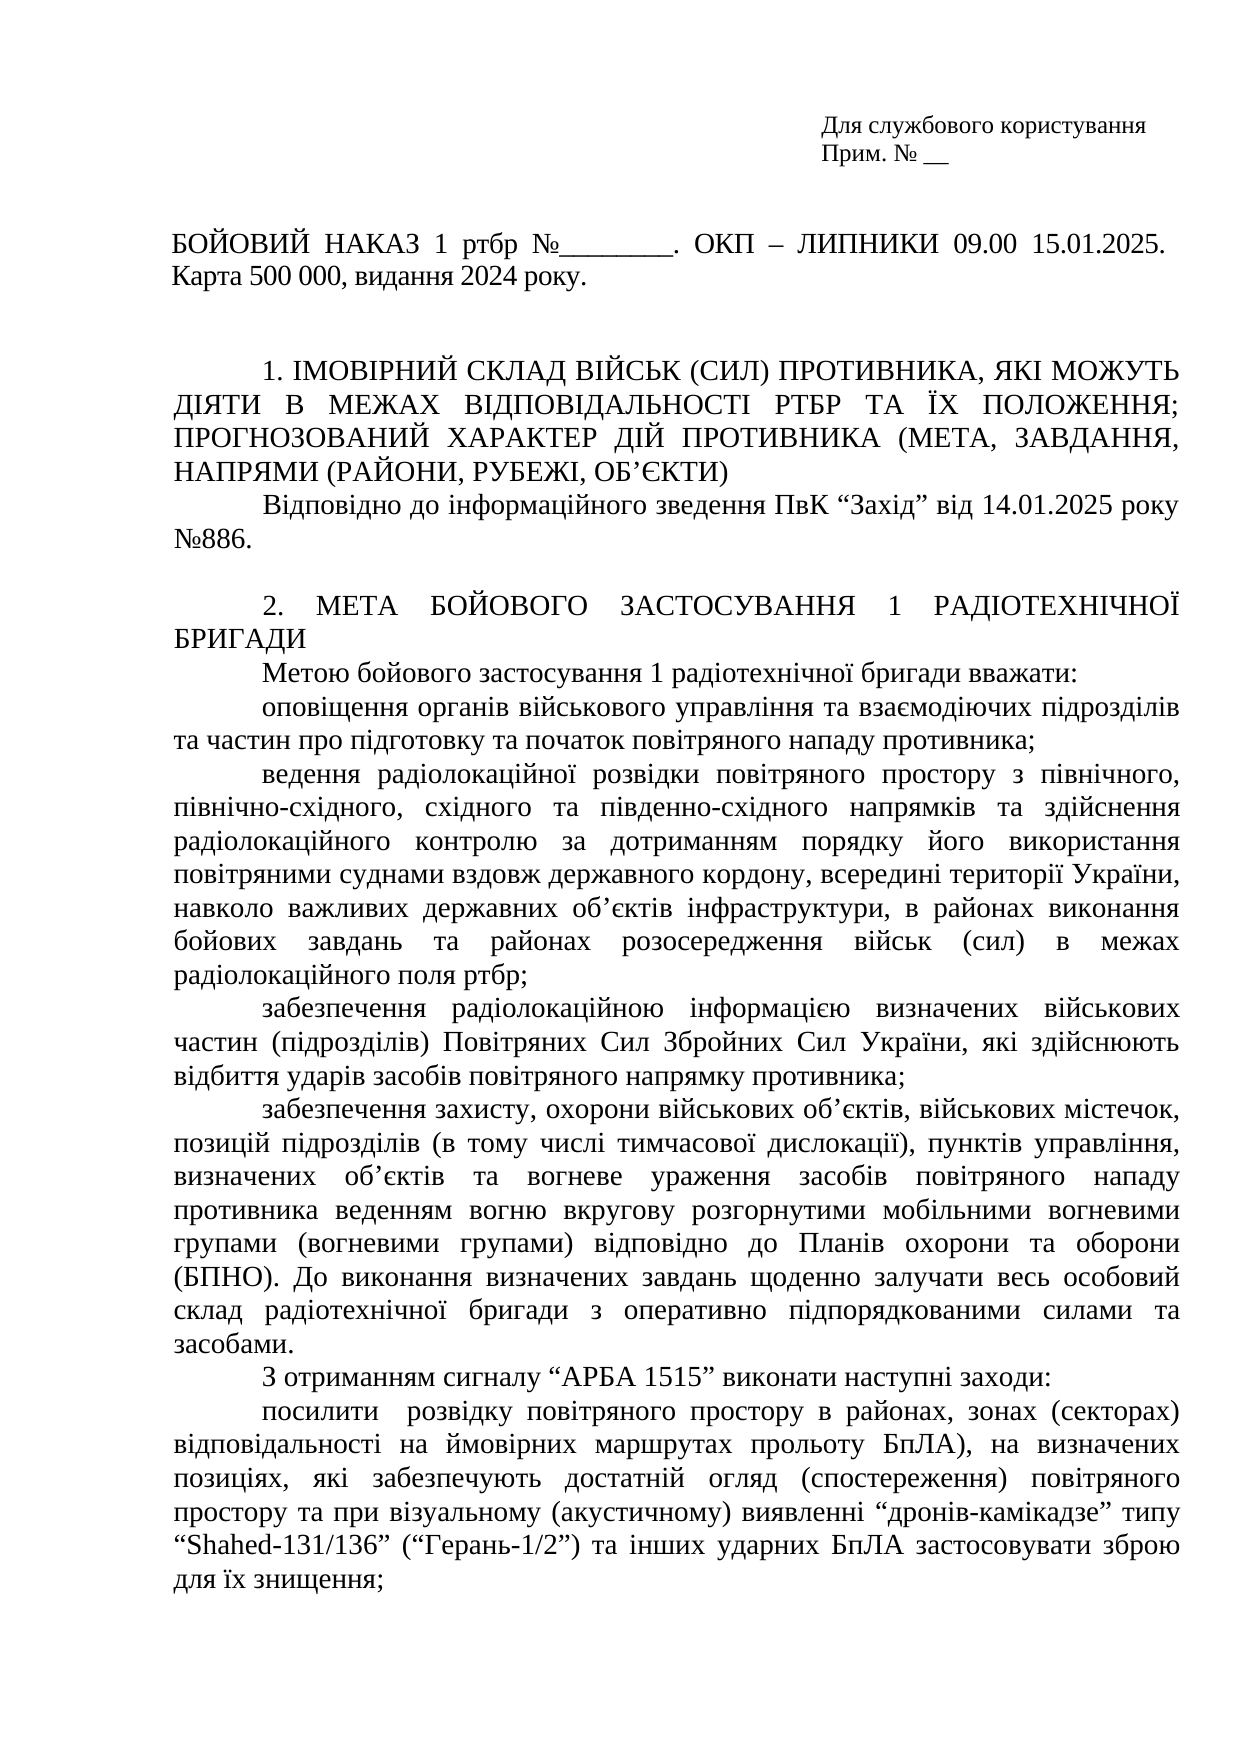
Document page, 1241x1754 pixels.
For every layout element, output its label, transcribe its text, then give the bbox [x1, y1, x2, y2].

text Відповідно до інформаційного зведення ПвК “Захід” від 14.01.2025 року №886. [174, 487, 1181, 554]
text БОЙОВИЙ НАКАЗ 1 ртбр №________. ОКП – ЛИПНИКИ 09.00 15.01.2025. Карта 500 000, видання 2024 року. [171, 228, 1181, 292]
text 2. МЕТА БОЙОВОГО ЗАСТОСУВАННЯ 1 РАДІОТЕХНІЧНОЇ БРИГАДИ [174, 588, 1181, 655]
text 1. ІМОВІРНИЙ СКЛАД ВІЙСЬК (СИЛ) ПРОТИВНИКА, ЯКІ МОЖУТЬ ДІЯТИ В МЕЖАХ ВІДПОВІДАЛЬНОСТІ РТБР ТА ЇХ ПОЛОЖЕННЯ; ПРОГНОЗОВАНИЙ ХАРАКТЕР ДІЙ ПРОТИВНИКА (МЕТА, ЗАВДАННЯ, НАПРЯМИ (РАЙОНИ, РУБЕЖІ, ОБ’ЄКТИ) [173, 353, 1180, 487]
text забезпечення захисту, охорони військових об’єктів, військових містечок, позицій підрозділів (в тому числі тимчасової дислокації), пунктів управління, визначених об’єктів та вогневе ураження засобів повітряного нападу противника веденням вогню вкругову розгорнутими мобільними вогневими групами (вогневими групами) відповідно до Планів охорони та оборони (БПНО). До виконання визначених завдань щоденно залучати весь особовий склад радіотехнічної бригади з оперативно підпорядкованими силами та засобами. [173, 1091, 1181, 1359]
text оповіщення органів військового управління та взаємодіючих підрозділів та частин про підготовку та початок повітряного нападу противника; [173, 689, 1181, 756]
text Метою бойового застосування 1 радіотехнічної бригади вважати: [173, 655, 1181, 689]
text посилити розвідку повітряного простору в районах, зонах (секторах) відповідальності на ймовірних маршрутах прольоту БпЛА), на визначених позиціях, які забезпечують достатній огляд (спостереження) повітряного простору та при візуальному (акустичному) виявленні “дронів-камікадзе” типу “Shahed-131/136” (“Герань-1/2”) та інших ударних БпЛА застосовувати зброю для їх знищення; [173, 1393, 1181, 1594]
text Прим. № __ [821, 139, 1181, 167]
text З отриманням сигналу “АРБА 1515” виконати наступні заходи: [173, 1359, 1181, 1393]
text забезпечення радіолокаційною інформацією визначених військових частин (підрозділів) Повітряних Сил Збройних Сил України, які здійснюють відбиття ударів засобів повітряного напрямку противника; [173, 991, 1181, 1091]
text ведення радіолокаційної розвідки повітряного простору з північного, північно-східного, східного та південно-східного напрямків та здійснення радіолокаційного контролю за дотриманням порядку його використання повітряними суднами вздовж державного кордону, всередині території України, навколо важливих державних об’єктів інфраструктури, в районах виконання бойових завдань та районах розосередження військ (сил) в межах радіолокаційного поля ртбр; [173, 756, 1181, 991]
text Для службового користування [821, 112, 1181, 139]
